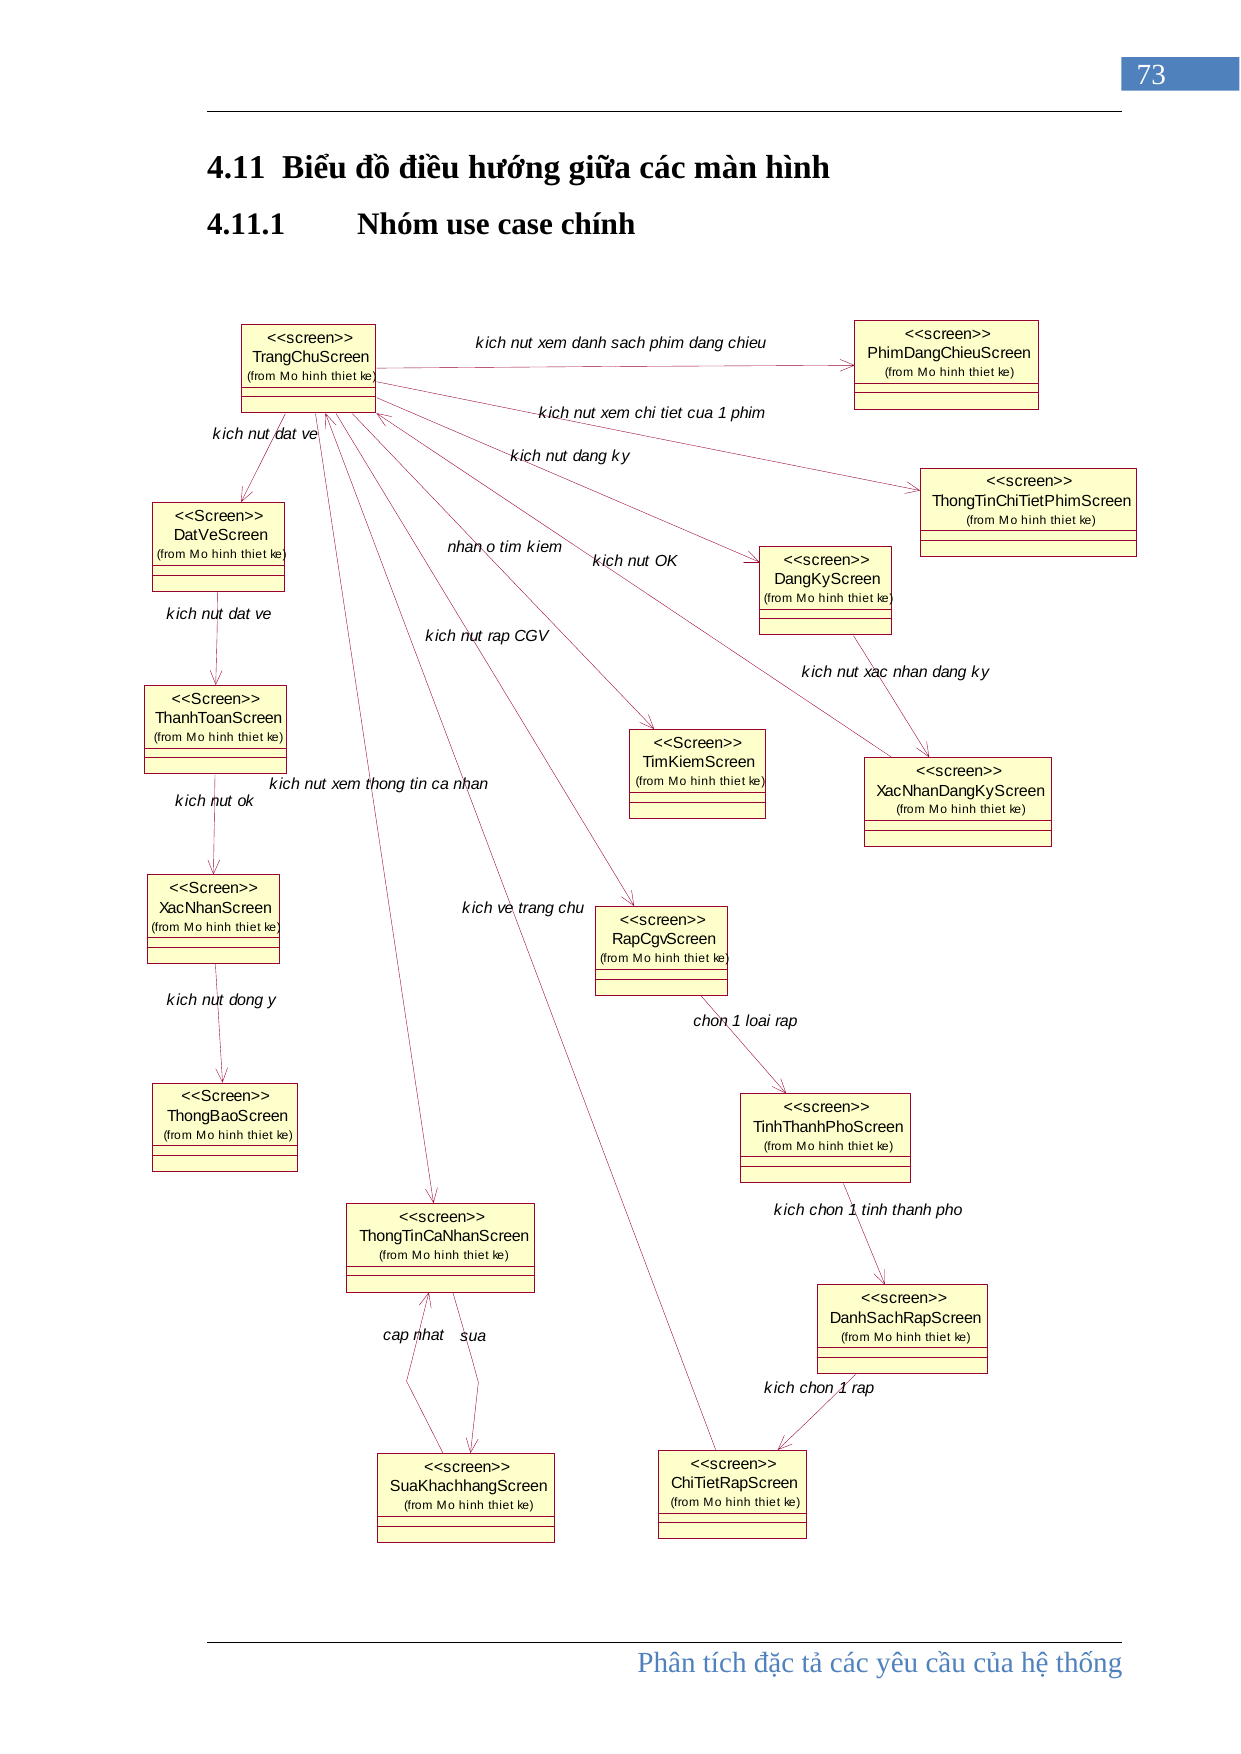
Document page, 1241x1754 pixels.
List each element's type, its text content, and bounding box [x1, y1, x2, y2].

subtitle Nhóm use case chính [207, 205, 1122, 241]
subtitle Biểu đồ điều hướng giữa các màn hình [207, 148, 1122, 186]
